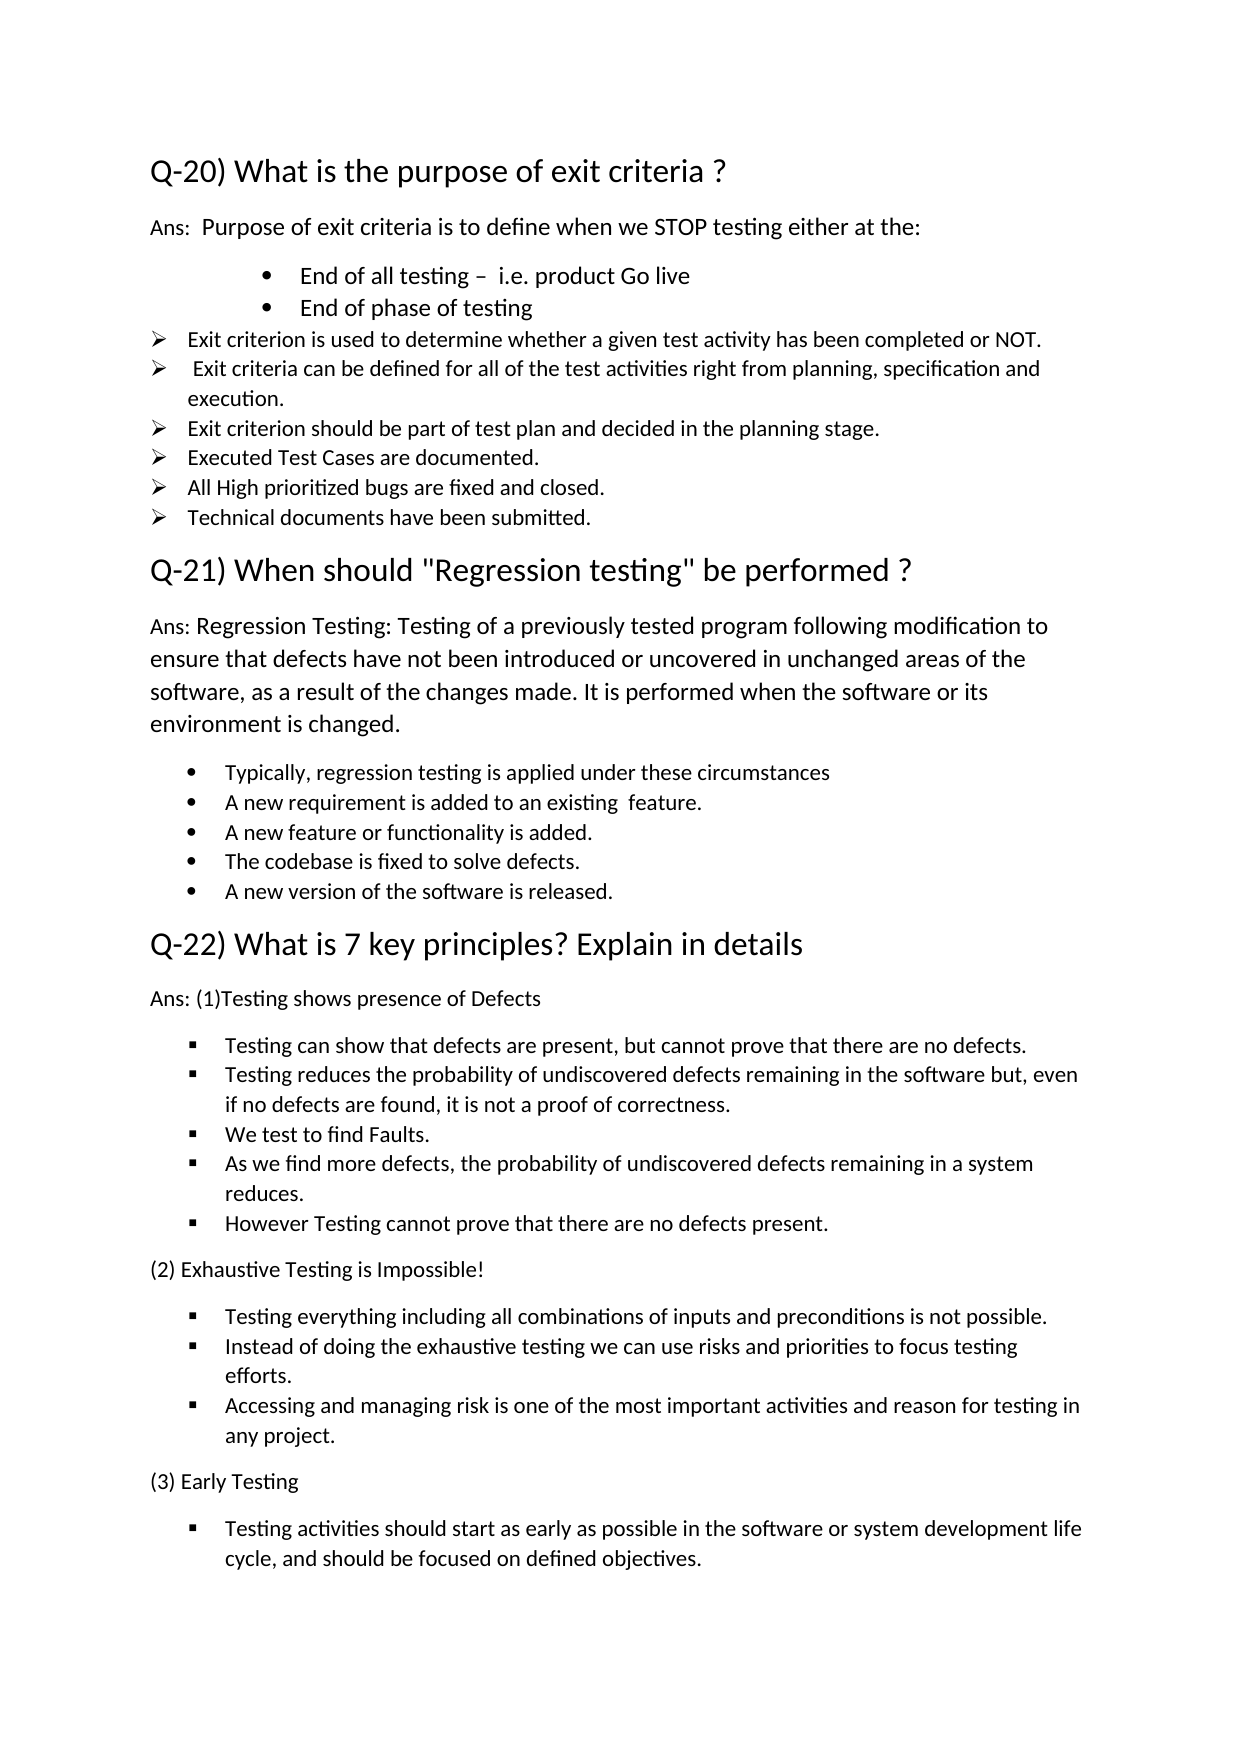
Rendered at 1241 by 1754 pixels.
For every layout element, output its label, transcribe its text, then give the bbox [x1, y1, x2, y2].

text Ans: Regression Testing: Testing of a previously tested program following modification to ensure that defects have not been introduced or uncovered in unchanged areas of the software, as a result of the changes made. It is performed when the software or its environment is changed. [150, 610, 1090, 739]
list Exit criterion is used to determine whether a given test activity has been completed or NOT. [150, 325, 1090, 353]
list Executed Test Cases are documented. [150, 443, 1090, 472]
list The codebase is fixed to solve defects. [187, 847, 1090, 875]
text (3) Early Testing [150, 1467, 1090, 1495]
text Ans: (1)Testing shows presence of Defects [150, 984, 1090, 1012]
list We test to find Faults. [187, 1120, 1090, 1148]
list Testing activities should start as early as possible in the software or system development life cycle, and should be focused on defined objectives. [187, 1514, 1090, 1572]
list End of all testing – i.e. product Go live [262, 260, 1090, 291]
list A new version of the software is released. [187, 877, 1090, 905]
list Testing everything including all combinations of inputs and preconditions is not possible. [187, 1302, 1090, 1330]
text Q-21) When should "Regression testing" be performed ? [150, 549, 1090, 590]
text Ans: Purpose of exit criteria is to define when we STOP testing either at the: [150, 211, 1090, 241]
list Testing can show that defects are present, but cannot prove that there are no defects. [187, 1031, 1090, 1059]
text Q-22) What is 7 key principles? Explain in details [150, 923, 1090, 964]
list Exit criterion should be part of test plan and decided in the planning stage. [150, 414, 1090, 442]
list Technical documents have been submitted. [150, 503, 1090, 531]
list Accessing and managing risk is one of the most important activities and reason for testing in any project. [187, 1391, 1090, 1449]
list A new requirement is added to an existing feature. [187, 788, 1090, 816]
list Exit criteria can be defined for all of the test activities right from planning, specification and execution. [150, 354, 1090, 412]
list Testing reduces the probability of undiscovered defects remaining in the software but, even if no defects are found, it is not a proof of correctness. [187, 1061, 1090, 1118]
text Q-20) What is the purpose of exit criteria ? [150, 150, 1090, 191]
list As we find more defects, the probability of undiscovered defects remaining in a system reduces. [187, 1149, 1090, 1207]
list Instead of doing the exhaustive testing we can use risks and priorities to focus testing efforts. [187, 1332, 1090, 1389]
list All High prioritized bugs are fixed and closed. [150, 473, 1090, 501]
text (2) Exhaustive Testing is Impossible! [150, 1255, 1090, 1283]
list Typically, regression testing is applied under these circumstances [187, 758, 1090, 786]
list A new feature or functionality is added. [187, 818, 1090, 846]
list End of phase of testing [262, 292, 1090, 323]
list However Testing cannot prove that there are no defects present. [187, 1209, 1090, 1237]
